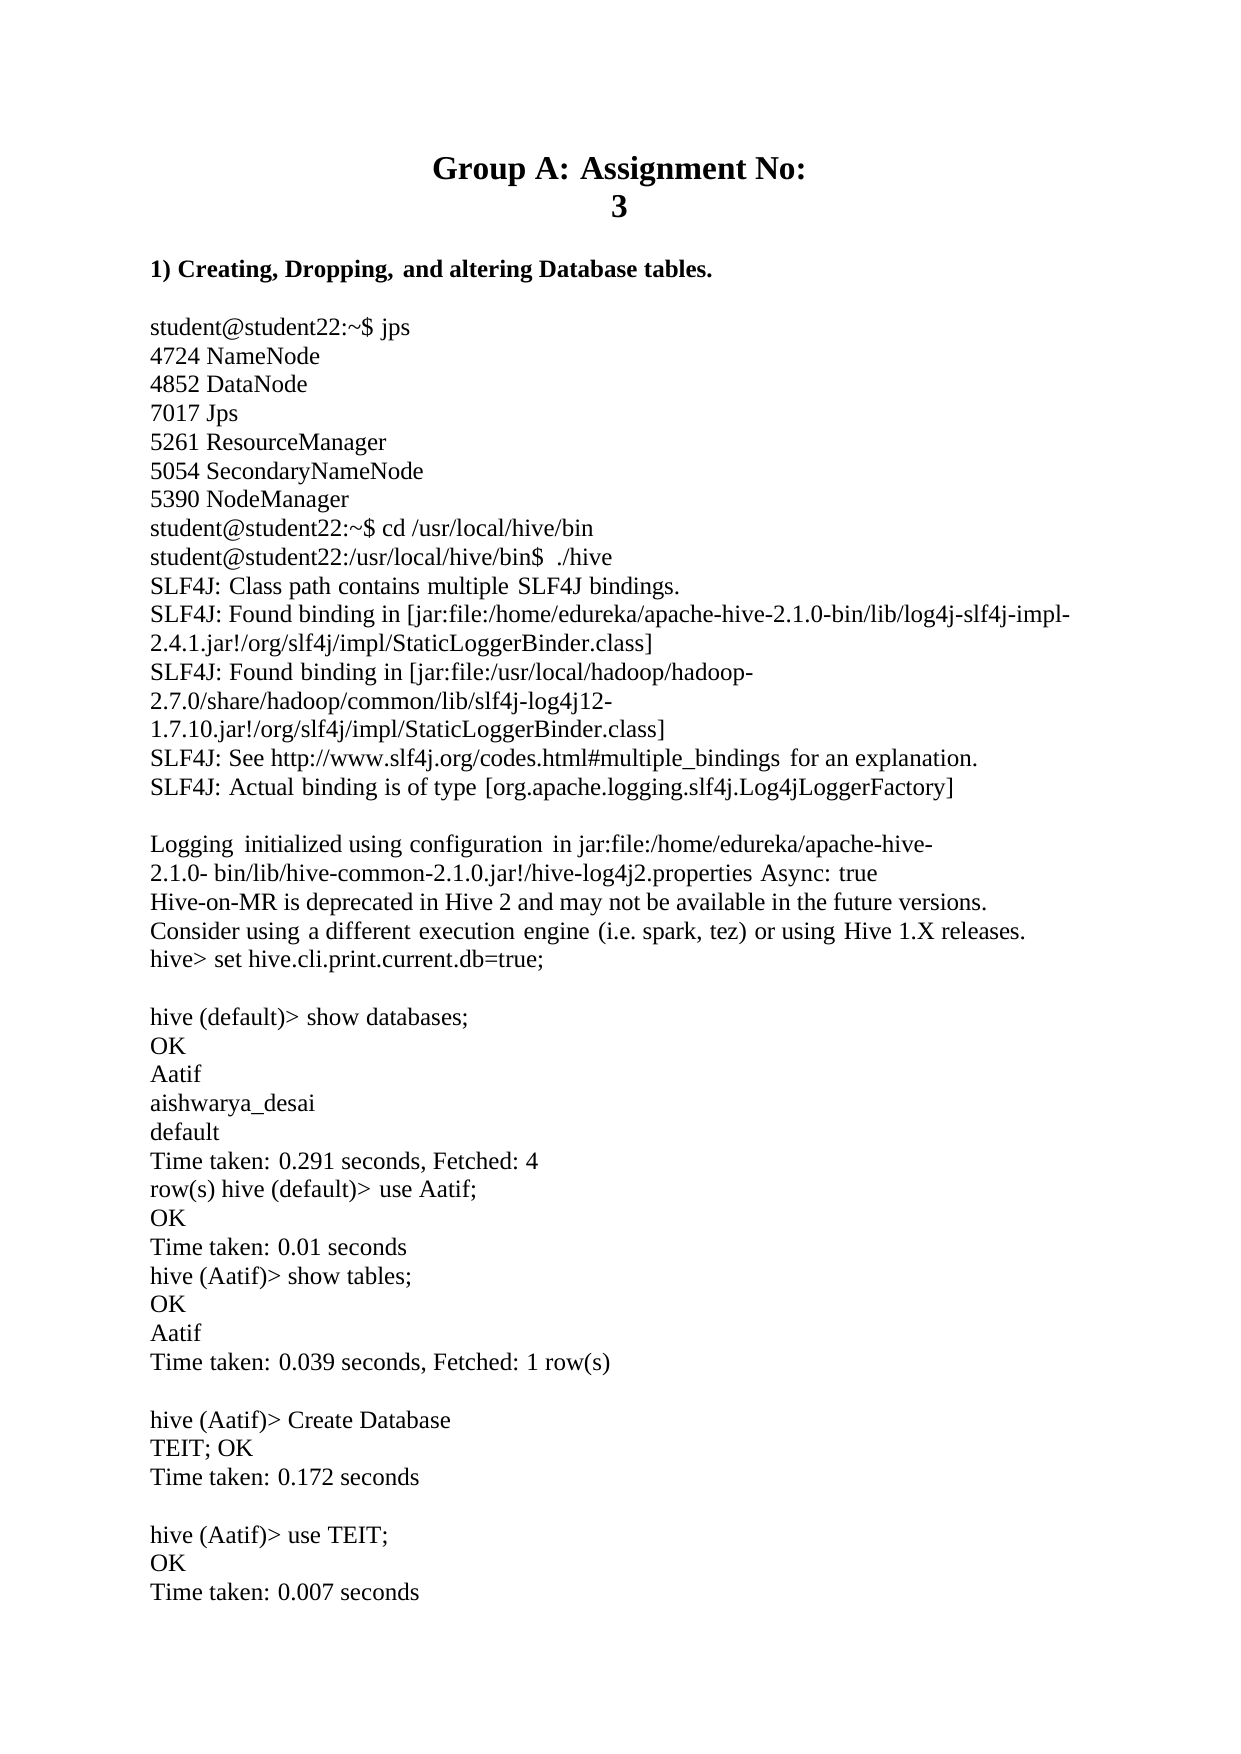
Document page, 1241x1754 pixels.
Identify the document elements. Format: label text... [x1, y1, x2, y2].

text 4852 DataNode [150, 369, 1084, 398]
text Time taken: 0.039 seconds, Fetched: 1 row(s) [150, 1347, 1084, 1376]
text SLF4J: Found binding in [jar:file:/usr/local/hadoop/hadoop- 2.7.0/share/hadoop/common/lib/slf4j-log4j12- 1.7.10.jar!/org/slf4j/impl/StaticLoggerBinder.class] [150, 657, 754, 743]
text Hive-on-MR is deprecated in Hive 2 and may not be available in the future versions. Consider using a different execution engine (i.e. spark, tez) or using Hive 1.X releases. hive> set hive.cli.print.current.db=true; [150, 887, 1050, 973]
text hive (default)> show databases; OK [150, 1002, 469, 1059]
text Time taken: 0.007 seconds [150, 1577, 1084, 1606]
title Group A: Assignment No: 3 [419, 148, 819, 225]
text hive (Aatif)> Create Database TEIT; OK [150, 1405, 518, 1462]
text Logging initialized using configuration in jar:file:/home/edureka/apache-hive-2.1.0- bin/lib/hive-common-2.1.0.jar!/hive-log4j2.properties Async: true [150, 829, 990, 887]
text 5390 NodeManager [150, 484, 1084, 513]
text Aatif [150, 1318, 1084, 1347]
subtitle Creating, Dropping, and altering Database tables. [150, 254, 1084, 283]
text Aatif aishwarya_desai default [150, 1059, 317, 1146]
text SLF4J: Found binding in [jar:file:/home/edureka/apache-hive-2.1.0-bin/lib/log4j-slf4j-impl- 2.4.1.jar!/org/slf4j/impl/StaticLoggerBinder.class] [150, 599, 1084, 657]
text OK [150, 1203, 1084, 1232]
text Time taken: 0.01 seconds hive (Aatif)> show tables; OK [150, 1232, 413, 1318]
text SLF4J: See http://www.slf4j.org/codes.html#multiple_bindings for an explanation. SLF4J: Actual binding is of type [org.apache.logging.slf4j.Log4jLoggerFactory] [150, 743, 990, 801]
text Time taken: 0.291 seconds, Fetched: 4 row(s) hive (default)> use Aatif; [150, 1146, 609, 1203]
text 5054 SecondaryNameNode [150, 456, 1084, 484]
text hive (Aatif)> use TEIT; OK [150, 1520, 412, 1577]
text student@student22:~$ jps 4724 NameNode [150, 312, 412, 369]
text Time taken: 0.172 seconds [150, 1462, 1084, 1491]
text 5261 ResourceManager [150, 427, 1084, 456]
text 7017 Jps [150, 398, 1084, 427]
text student@student22:~$ cd /usr/local/hive/bin student@student22:/usr/local/hive/bin$ ./hive SLF4J: Class path contains multiple SLF4J bindings. [150, 513, 681, 599]
